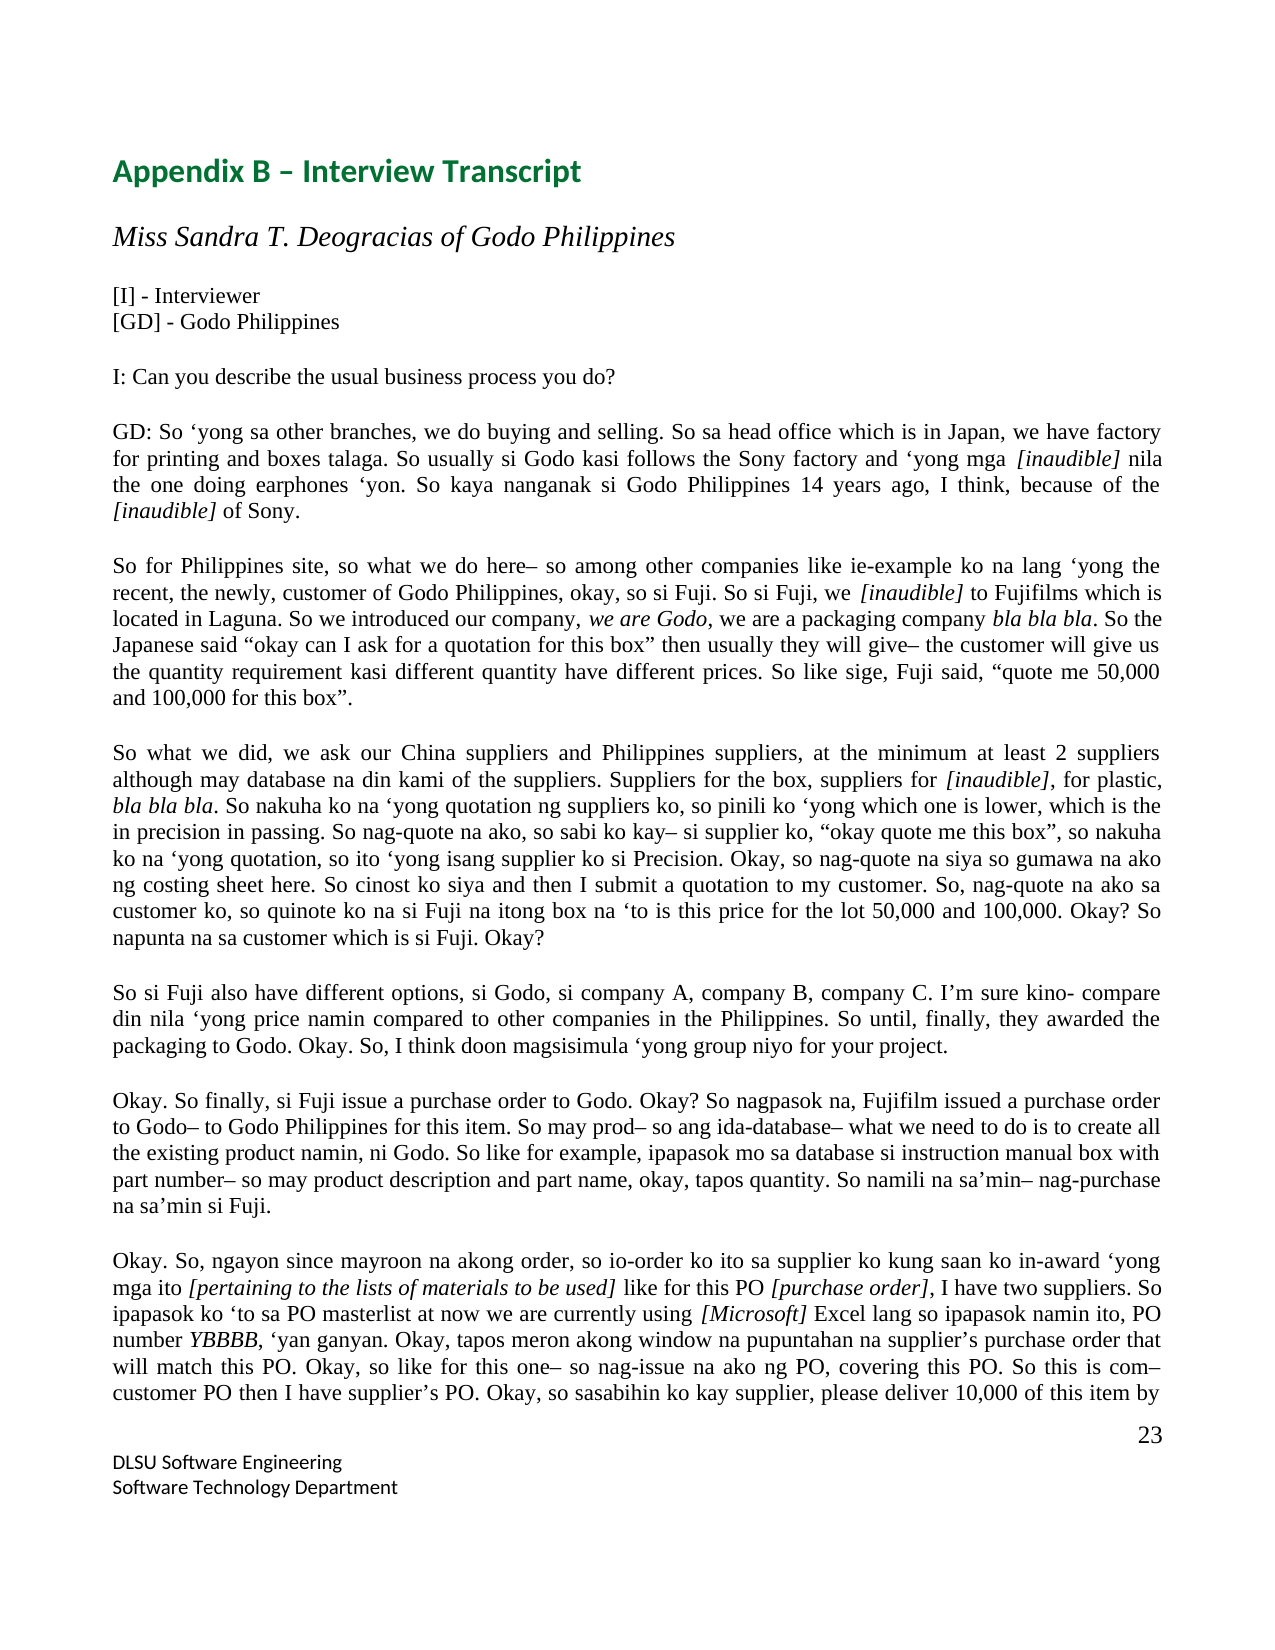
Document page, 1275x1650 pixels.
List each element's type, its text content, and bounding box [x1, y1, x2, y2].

text [GD] - Godo Philippines [112, 308, 1162, 334]
text So what we did, we ask our China suppliers and Philippines suppliers, at the minimum at least 2 suppliers although may database na din kami of the suppliers. Suppliers for the box, suppliers for [inaudible], for plastic, bla bla bla. So nakuha ko na ‘yong quotation ng suppliers ko, so pinili ko ‘yong which one is lower, which is the in precision in passing. So nag-quote na ako, so sabi ko kay– si supplier ko, “okay quote me this box”, so nakuha ko na ‘yong quotation, so ito ‘yong isang supplier ko si Precision. Okay, so nag-quote na siya so gumawa na ako ng costing sheet here. So cinost ko siya and then I submit a quotation to my customer. So, nag-quote na ako sa customer ko, so quinote ko na si Fuji na itong box na ‘to is this price for the lot 50,000 and 100,000. Okay? So napunta na sa customer which is si Fuji. Okay? [112, 739, 1162, 950]
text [112, 1247, 1162, 1405]
text So si Fuji also have different options, si Godo, si company A, company B, company C. I’m sure kino- compare din nila ‘yong price namin compared to other companies in the Philippines. So until, finally, they awarded the packaging to Godo. Okay. So, I think doon magsisimula ‘yong group niyo for your project. [112, 979, 1162, 1058]
text GD: So ‘yong sa other branches, we do buying and selling. So sa head office which is in Japan, we have factory for printing and boxes talaga. So usually si Godo kasi follows the Sony factory and ‘yong mga [inaudible] nila the one doing earphones ‘yon. So kaya nanganak si Godo Philippines 14 years ago, I think, because of the [inaudible] of Sony. [112, 418, 1162, 524]
text [I] - Interviewer [112, 282, 1162, 308]
text Appendix B – Interview Transcript [112, 150, 1162, 191]
text I: Can you describe the usual business process you do? [112, 363, 1162, 389]
text So for Philippines site, so what we do here– so among other companies like ie-example ko na lang ‘yong the recent, the newly, customer of Godo Philippines, okay, so si Fuji. So si Fuji, we [inaudible] to Fujifilms which is located in Laguna. So we introduced our company, we are Godo, we are a packaging company bla bla bla. So the Japanese said “okay can I ask for a quotation for this box” then usually they will give– the customer will give us the quantity requirement kasi different quantity have different prices. So like sige, Fuji said, “quote me 50,000 and 100,000 for this box”. [112, 552, 1162, 711]
text Okay. So finally, si Fuji issue a purchase order to Godo. Okay? So nagpasok na, Fujifilm issued a purchase order to Godo– to Godo Philippines for this item. So may prod– so ang ida-database– what we need to do is to create all the existing product namin, ni Godo. So like for example, ipapasok mo sa database si instruction manual box with part number– so may product description and part name, okay, tapos quantity. So namili na sa’min– nag-purchase na sa’min si Fuji. [112, 1087, 1162, 1218]
text Miss Sandra T. Deogracias of Godo Philippines [112, 219, 1162, 253]
